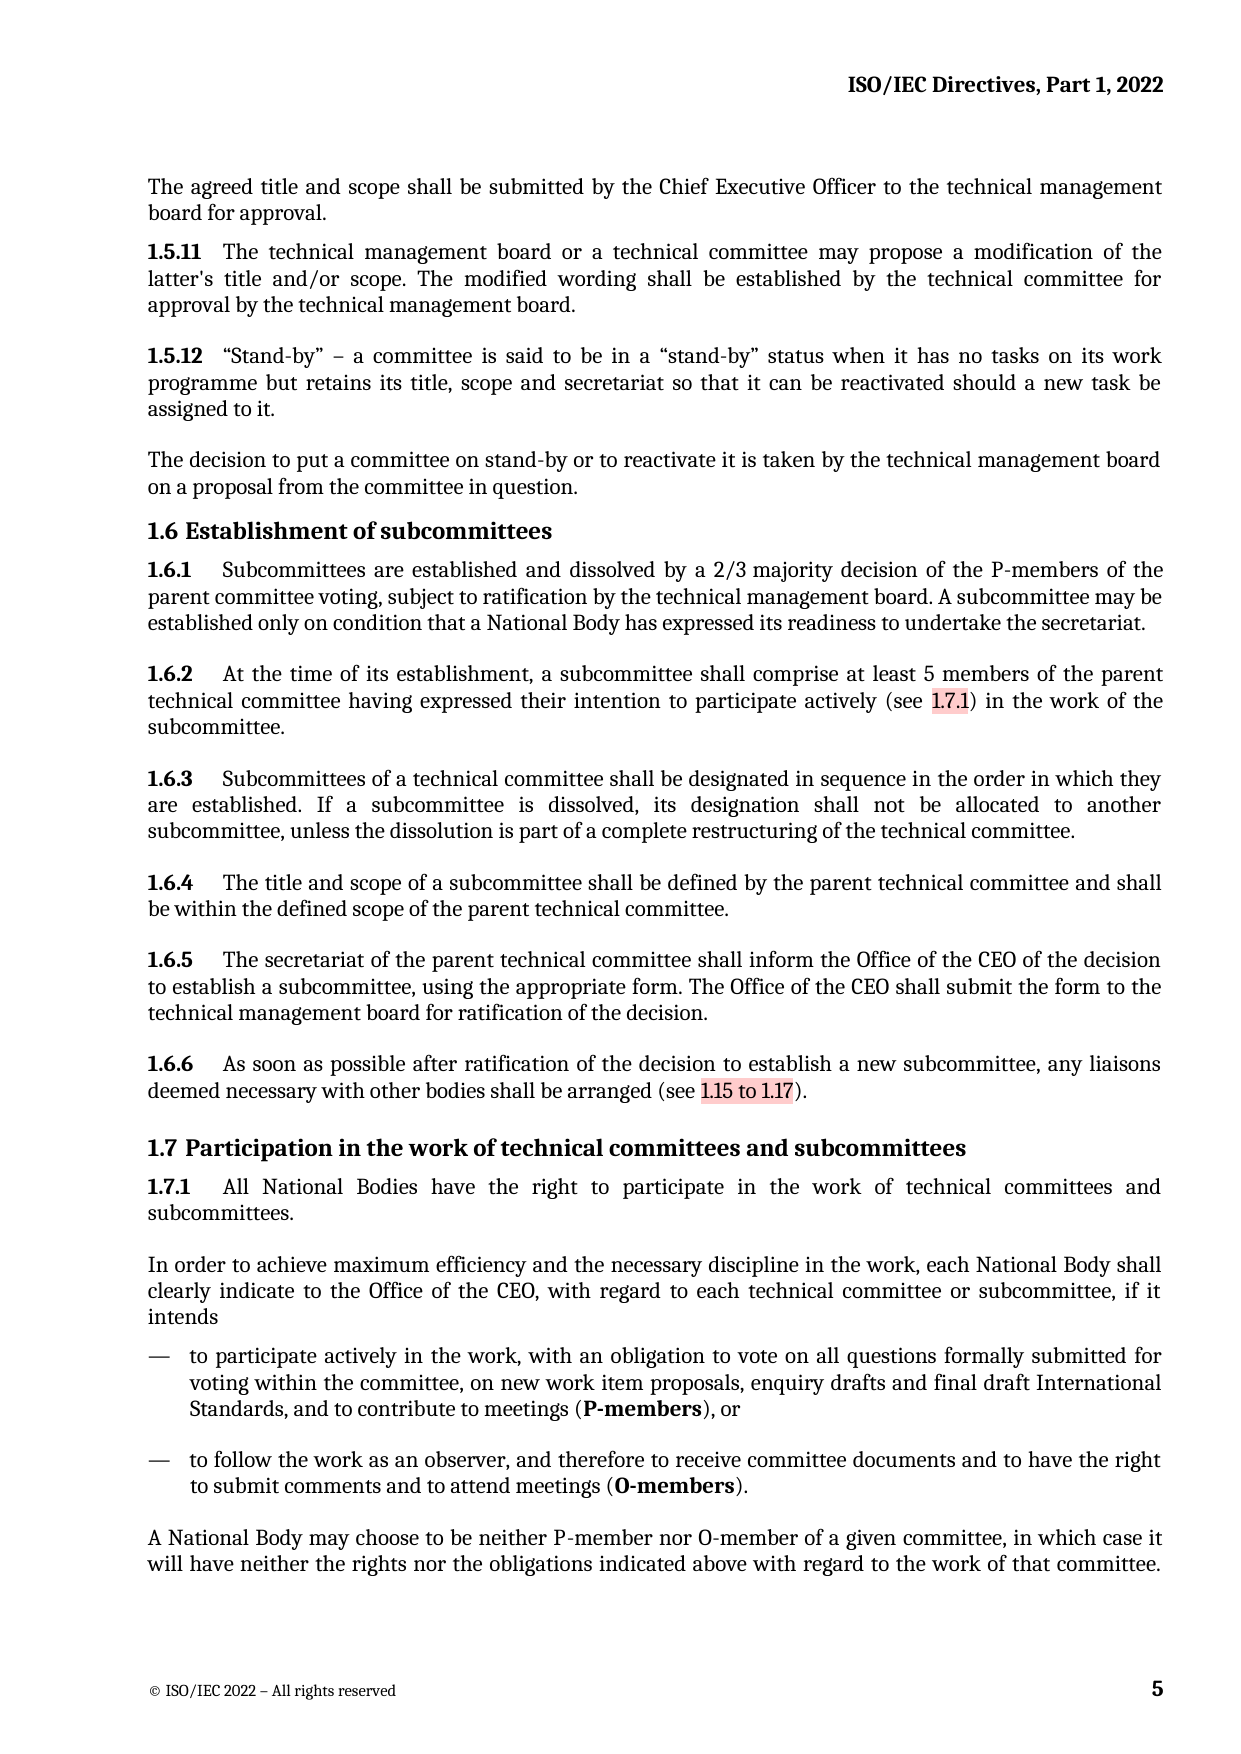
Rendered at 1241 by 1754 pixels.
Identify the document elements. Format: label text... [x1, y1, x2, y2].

text 1.5.11 The technical management board or a technical committee may propose a modification of the latter's title and/or scope. The modified wording shall be established by the technical committee for approval by the technical management board. [148, 239, 1163, 318]
text The agreed title and scope shall be submitted by the Chief Executive Officer to the technical management board for approval. [148, 174, 1163, 227]
text 1.6.5 The secretariat of the parent technical committee shall inform the Office of the CEO of the decision to establish a subcommittee, using the appropriate form. The Office of the CEO shall submit the form to the technical management board for ratification of the decision. [148, 947, 1163, 1026]
list — to follow the work as an observer, and therefore to receive committee documents and to have the right to submit comments and to attend meetings (O-members). [148, 1447, 1163, 1500]
text 1.5.12 “Stand-by” – a committee is said to be in a “stand-by” status when it has no tasks on its work programme but retains its title, scope and secretariat so that it can be reactivated should a new task be assigned to it. [148, 343, 1163, 422]
text 1.6.3 Subcommittees of a technical committee shall be designated in sequence in the order in which they are established. If a subcommittee is dissolved, its designation shall not be allocated to another subcommittee, unless the dissolution is part of a complete restructuring of the technical committee. [148, 765, 1163, 844]
subtitle Establishment of subcommittees [148, 519, 1163, 545]
text 1.7.1 All National Bodies have the right to participate in the work of technical committees and subcommittees. [148, 1174, 1163, 1226]
text In order to achieve maximum efficiency and the necessary discipline in the work, each National Body shall clearly indicate to the Office of the CEO, with regard to each technical committee or subcommittee, if it intends [148, 1251, 1163, 1330]
text 1.6.6 As soon as possible after ratification of the decision to establish a new subcommittee, any liaisons deemed necessary with other bodies shall be arranged (see 1.15 to 1.17). [148, 1051, 1163, 1104]
text 1.6.2 At the time of its establishment, a subcommittee shall comprise at least 5 members of the parent technical committee having expressed their intention to participate actively (see 1.7.1) in the work of the subcommittee. [148, 661, 1163, 740]
text The decision to put a committee on stand-by or to reactivate it is taken by the technical management board on a proposal from the committee in question. [148, 447, 1163, 500]
subtitle Participation in the work of technical committees and subcommittees [148, 1135, 1163, 1161]
text 1.6.1 Subcommittees are established and dissolved by a 2/3 majority decision of the P-members of the parent committee voting, subject to ratification by the technical management board. A subcommittee may be established only on condition that a National Body has expressed its readiness to undertake the secretariat. [148, 557, 1163, 636]
text 1.6.4 The title and scope of a subcommittee shall be defined by the parent technical committee and shall be within the defined scope of the parent technical committee. [148, 869, 1163, 922]
list — to participate actively in the work, with an obligation to vote on all questions formally submitted for voting within the committee, on new work item proposals, enquiry drafts and final draft International Standards, and to contribute to meetings (P-members), or [148, 1343, 1163, 1422]
